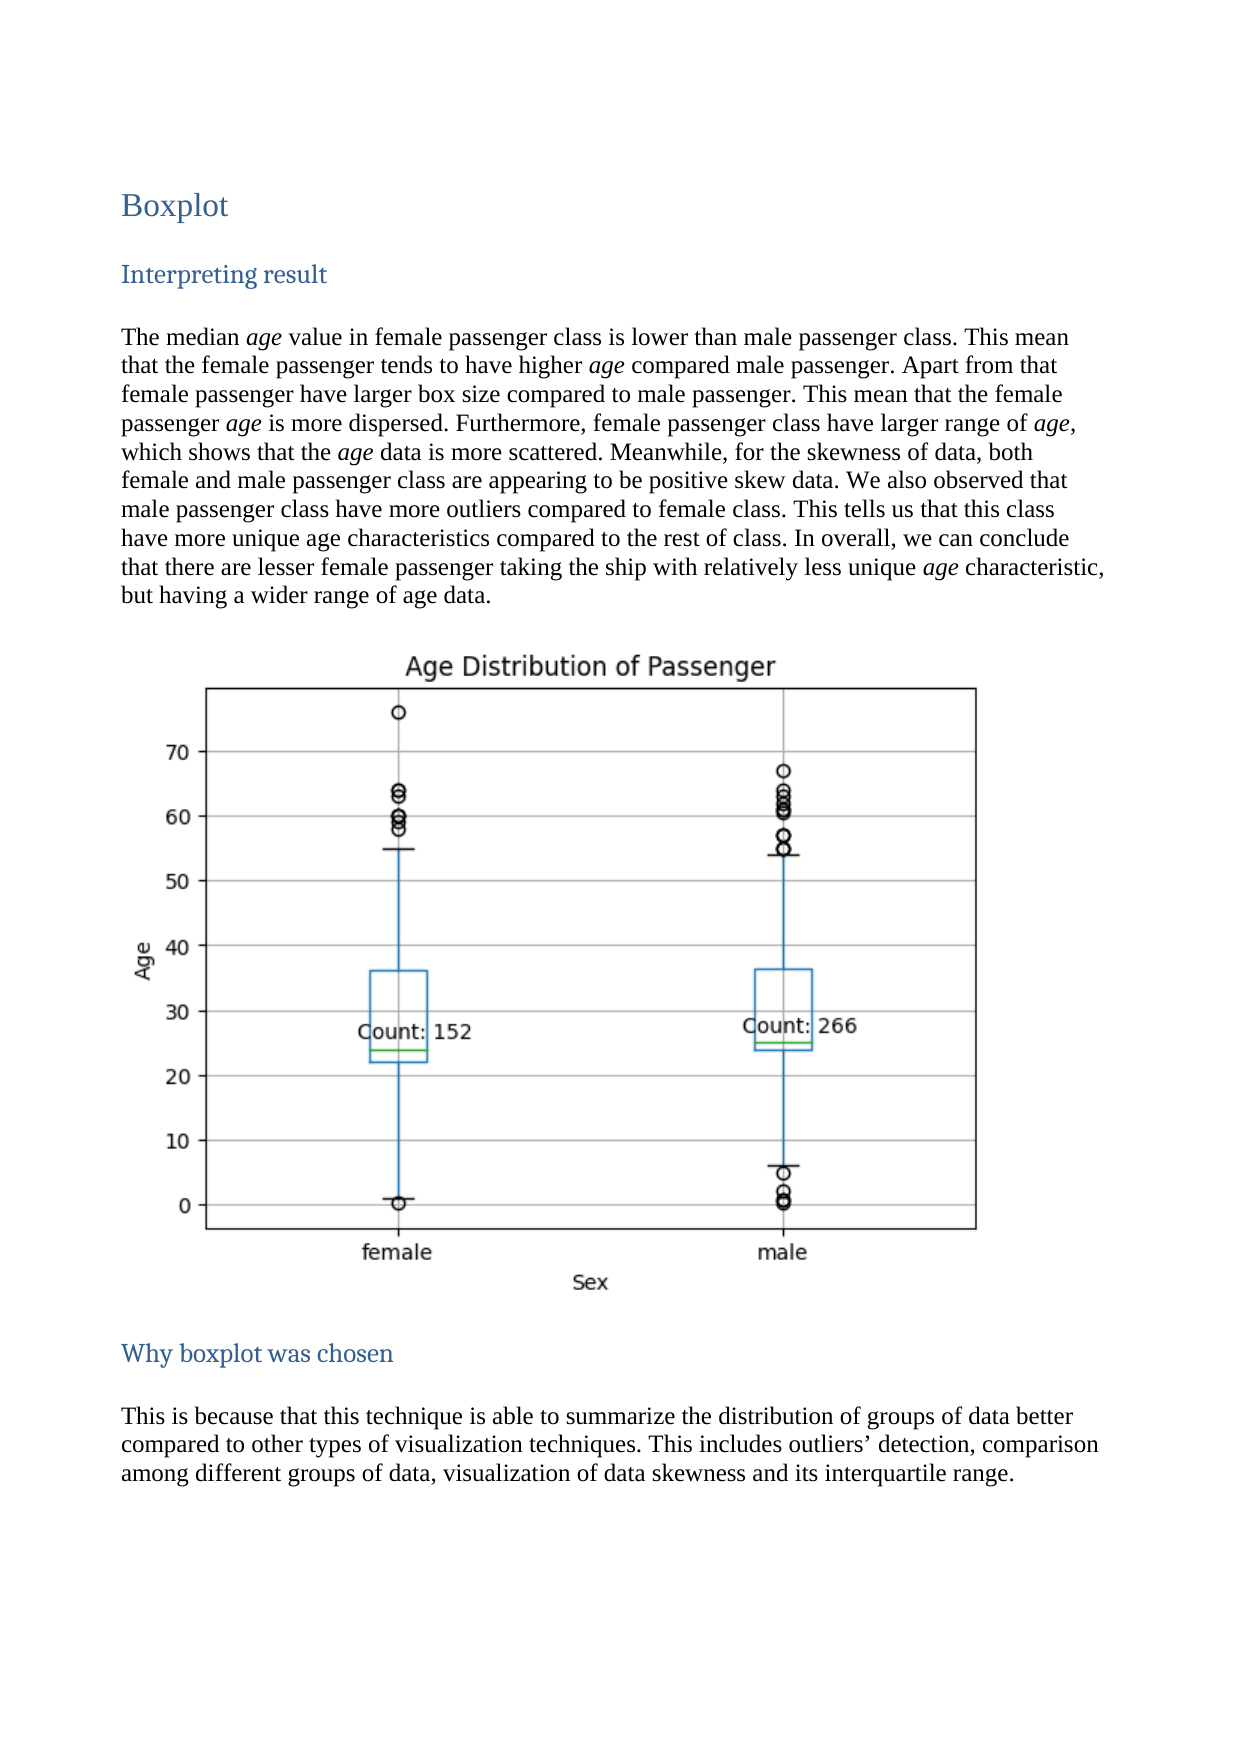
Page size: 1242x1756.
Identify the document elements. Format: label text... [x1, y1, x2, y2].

subtitle Boxplot [121, 185, 1106, 224]
subtitle Why boxplot was chosen [121, 1338, 1106, 1369]
text This is because that this technique is able to summarize the distribution of groups of data better compared to other types of visualization techniques. This includes outliers’ detection, comparison among different groups of data, visualization of data skewness and its interquartile range. [121, 1401, 1106, 1487]
picture [120, 640, 989, 1308]
subtitle Interpreting result [121, 259, 1106, 290]
text The median age value in female passenger class is lower than male passenger class. This mean that the female passenger tends to have higher age compared male passenger. Apart from that female passenger have larger box size compared to male passenger. This mean that the female passenger age is more dispersed. Furthermore, female passenger class have larger range of age, which shows that the age data is more scattered. Meanwhile, for the skewness of data, both female and male passenger class are appearing to be positive skew data. We also observed that male passenger class have more outliers compared to female class. This tells us that this class have more unique age characteristics compared to the rest of class. In overall, we can conclude that there are lesser female passenger taking the ship with relatively less unique age characteristic, but having a wider range of age data. [121, 322, 1106, 609]
